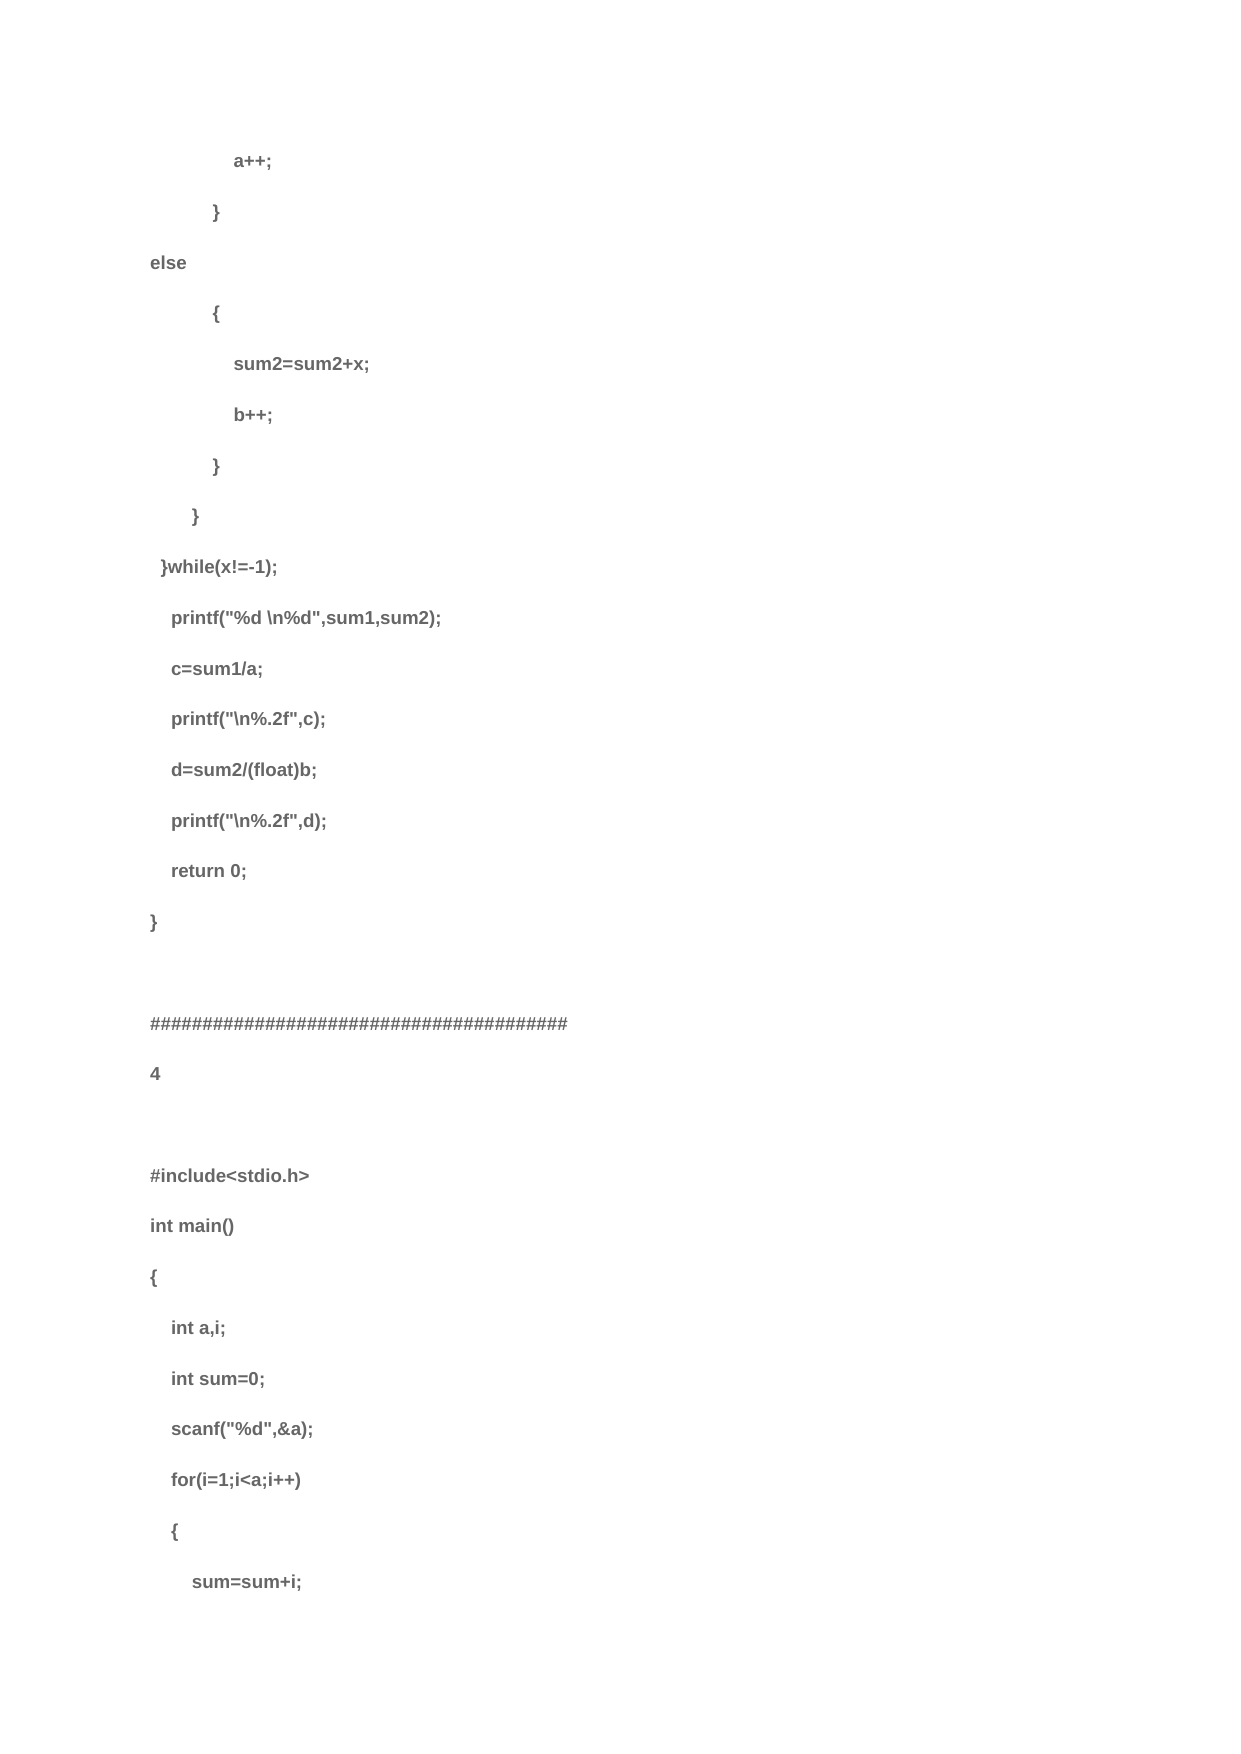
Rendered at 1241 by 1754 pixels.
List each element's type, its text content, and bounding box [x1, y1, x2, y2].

text for(i=1;i<a;i++) [150, 1469, 1090, 1491]
text #include<stdio.h> [150, 1164, 1090, 1186]
text printf("\n%.2f",c); [150, 708, 1090, 729]
text { [150, 1266, 1090, 1288]
text { [150, 302, 1090, 324]
text scanf("%d",&a); [150, 1418, 1090, 1440]
text }while(x!=-1); [150, 556, 1090, 577]
text } [150, 201, 1090, 222]
text return 0; [150, 860, 1090, 882]
text } [150, 505, 1090, 527]
text ######################################## [150, 1012, 1090, 1034]
text sum=sum+i; [150, 1570, 1090, 1592]
text b++; [150, 404, 1090, 425]
text else [150, 251, 1090, 273]
text printf("\n%.2f",d); [150, 809, 1090, 831]
text { [150, 1520, 1090, 1541]
text int main() [150, 1215, 1090, 1237]
text int sum=0; [150, 1367, 1090, 1389]
text a++; [150, 150, 1090, 172]
text } [150, 454, 1090, 476]
text 4 [150, 1063, 1090, 1085]
text } [150, 911, 1090, 932]
text sum2=sum2+x; [150, 353, 1090, 374]
text int a,i; [150, 1317, 1090, 1338]
text printf("%d \n%d",sum1,sum2); [150, 607, 1090, 628]
text c=sum1/a; [150, 657, 1090, 679]
text d=sum2/(float)b; [150, 759, 1090, 780]
